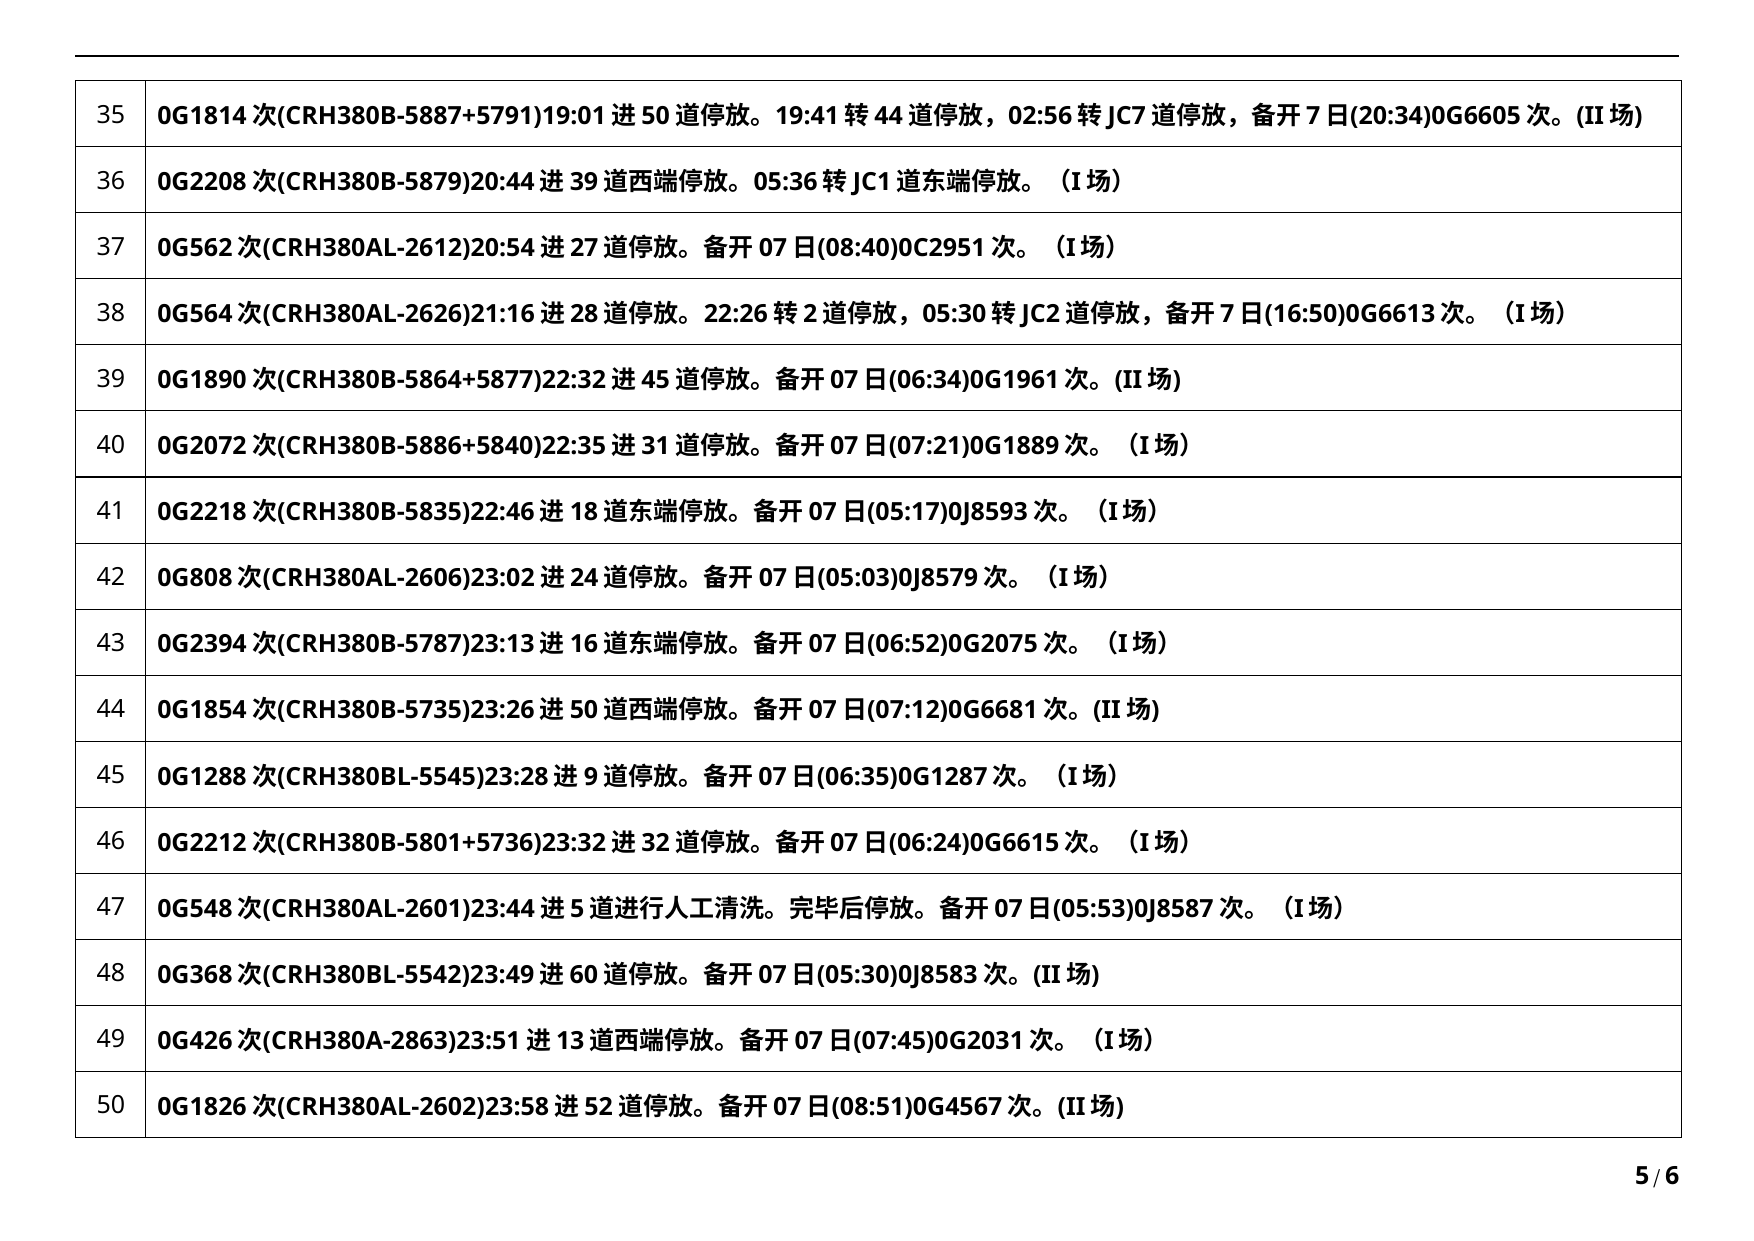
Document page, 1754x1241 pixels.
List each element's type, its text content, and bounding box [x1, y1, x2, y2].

table_cell 0G2072次(CRH380B-5886+5840)22:35进31道停放。备开07日(07:21)0G1889次。（I场） [146, 411, 1681, 476]
table_cell 43 [76, 610, 145, 674]
table_cell 0G2212次(CRH380B-5801+5736)23:32进32道停放。备开07日(06:24)0G6615次。（I场） [146, 808, 1681, 873]
table_cell 0G1854次(CRH380B-5735)23:26进50道西端停放。备开07日(07:12)0G6681次。(II场) [146, 676, 1681, 741]
table_cell 0G1890次(CRH380B-5864+5877)22:32进45道停放。备开07日(06:34)0G1961次。(II场) [146, 345, 1681, 410]
table_cell 36 [76, 147, 145, 212]
table_cell 0G808次(CRH380AL-2606)23:02进24道停放。备开07日(05:03)0J8579次。（I场） [146, 544, 1681, 608]
table_cell 50 [76, 1072, 145, 1137]
table_cell 0G564次(CRH380AL-2626)21:16进28道停放。22:26转2道停放，05:30转JC2道停放，备开7日(16:50)0G6613次。（I场） [146, 279, 1681, 344]
table_cell 49 [76, 1006, 145, 1071]
table_cell 39 [76, 345, 145, 410]
table_cell 0G2208次(CRH380B-5879)20:44进39道西端停放。05:36转JC1道东端停放。（I场） [146, 147, 1681, 212]
table_cell 40 [76, 411, 145, 476]
table_cell 0G562次(CRH380AL-2612)20:54进27道停放。备开07日(08:40)0C2951次。（I场） [146, 213, 1681, 278]
table_cell 0G2394次(CRH380B-5787)23:13进16道东端停放。备开07日(06:52)0G2075次。（I场） [146, 610, 1681, 674]
table_cell 45 [76, 742, 145, 807]
table_cell 0G1814次(CRH380B-5887+5791)19:01进50道停放。19:41转44道停放，02:56转JC7道停放，备开7日(20:34)0G6605次。(II场) [146, 81, 1681, 146]
table_cell 0G368次(CRH380BL-5542)23:49进60道停放。备开07日(05:30)0J8583次。(II场) [146, 940, 1681, 1005]
table_cell 42 [76, 544, 145, 608]
table_cell 44 [76, 676, 145, 741]
table_cell 0G1288次(CRH380BL-5545)23:28进9道停放。备开07日(06:35)0G1287次。（I场） [146, 742, 1681, 807]
table_cell 37 [76, 213, 145, 278]
table_cell 48 [76, 940, 145, 1005]
table_cell 0G548次(CRH380AL-2601)23:44进5道进行人工清洗。完毕后停放。备开07日(05:53)0J8587次。（I场） [146, 874, 1681, 939]
table_cell 0G2218次(CRH380B-5835)22:46进18道东端停放。备开07日(05:17)0J8593次。（I场） [146, 478, 1681, 542]
table_cell 41 [76, 478, 145, 542]
table_cell 47 [76, 874, 145, 939]
table_cell 35 [76, 81, 145, 146]
table_cell 0G426次(CRH380A-2863)23:51进13道西端停放。备开07日(07:45)0G2031次。（I场） [146, 1006, 1681, 1071]
table_cell 38 [76, 279, 145, 344]
table_cell 46 [76, 808, 145, 873]
table_cell 0G1826次(CRH380AL-2602)23:58进52道停放。备开07日(08:51)0G4567次。(II场) [146, 1072, 1681, 1137]
